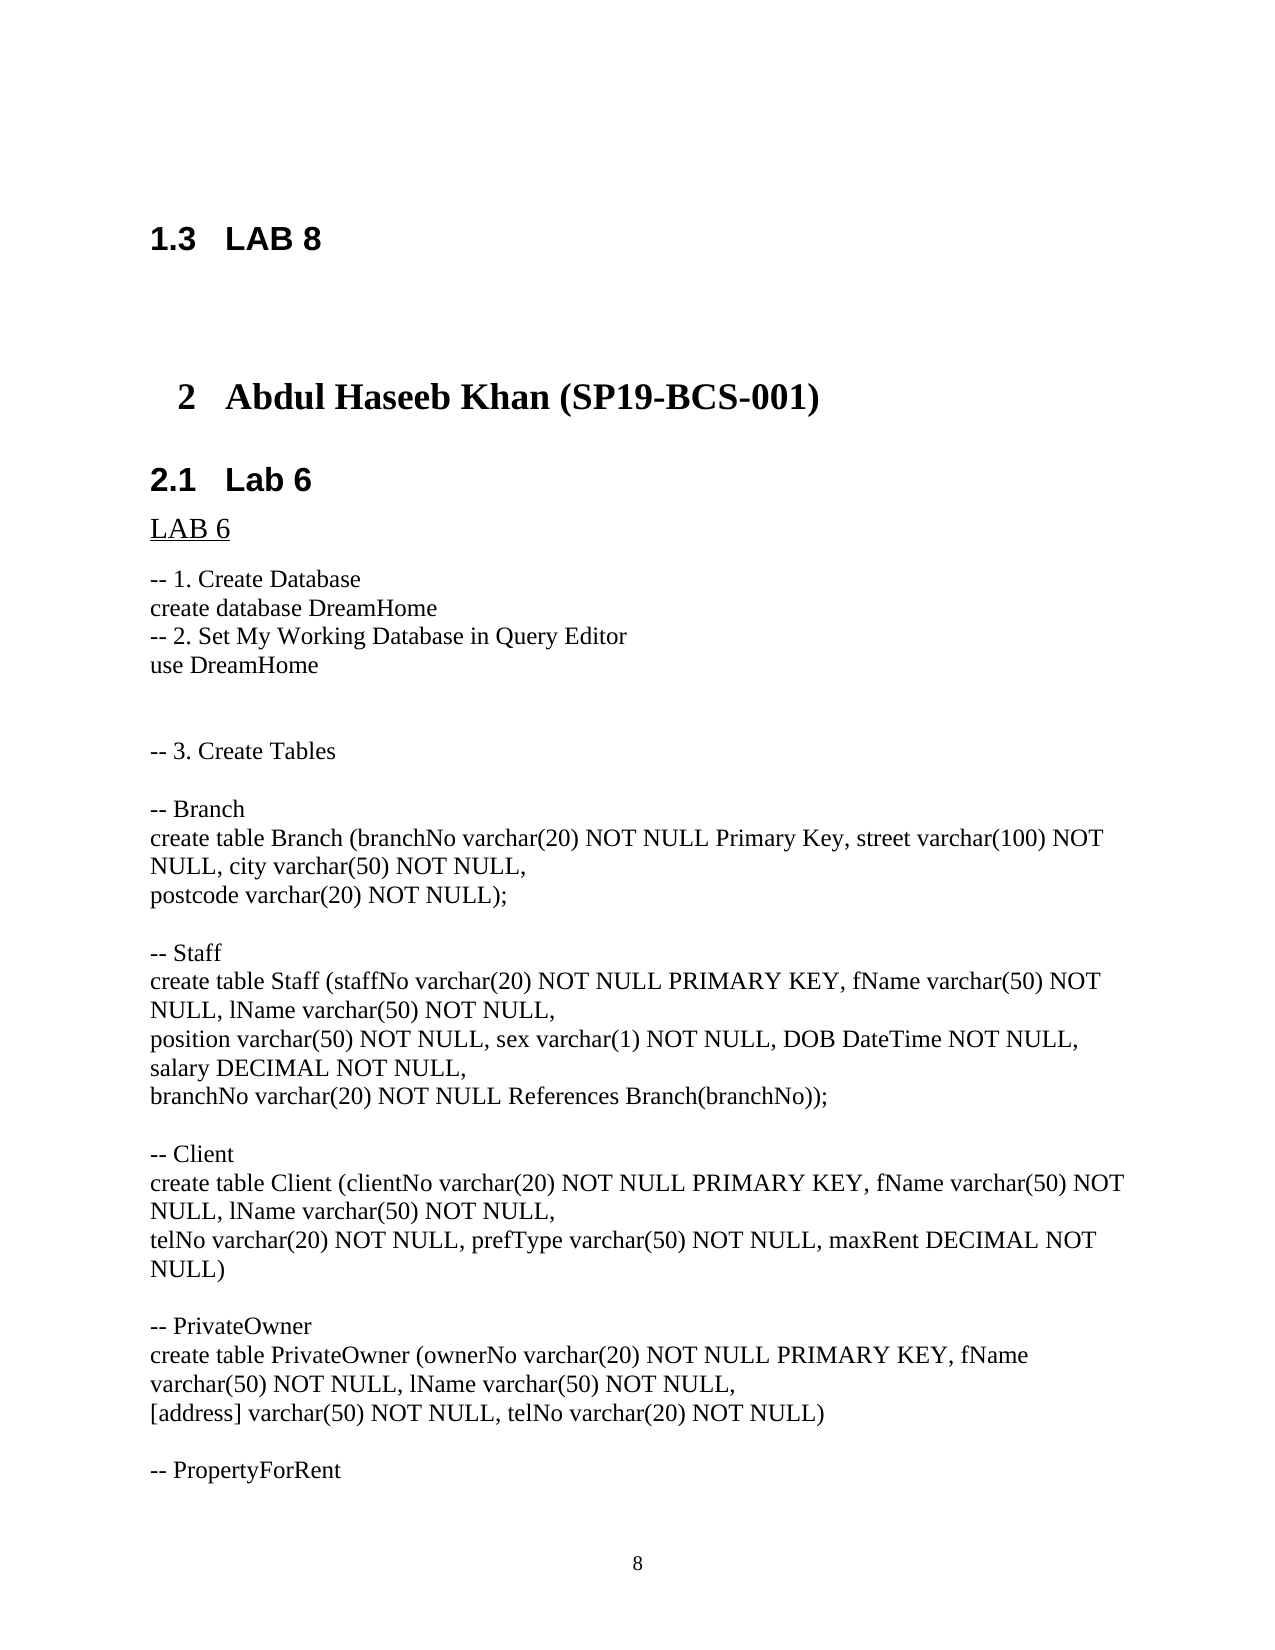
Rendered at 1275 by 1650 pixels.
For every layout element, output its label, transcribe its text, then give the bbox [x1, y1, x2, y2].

text create database DreamHome [150, 593, 1125, 621]
text -- 3. Create Tables [150, 736, 1125, 765]
subtitle LAB 8 [150, 219, 1125, 257]
subtitle Abdul Haseeb Khan (SP19-BCS-001) [177, 374, 1125, 417]
text -- PropertyForRent [150, 1455, 1125, 1484]
text telNo varchar(20) NOT NULL, prefType varchar(50) NOT NULL, maxRent DECIMAL NOT NULL) [150, 1225, 1125, 1283]
subtitle Lab 6 [150, 460, 1125, 498]
text -- Branch [150, 794, 1125, 823]
text -- 2. Set My Working Database in Query Editor [150, 621, 1125, 650]
text LAB 6 [150, 511, 1125, 544]
text branchNo varchar(20) NOT NULL References Branch(branchNo)); [150, 1081, 1125, 1110]
text -- 1. Create Database [150, 564, 1125, 593]
text position varchar(50) NOT NULL, sex varchar(1) NOT NULL, DOB DateTime NOT NULL, salary DECIMAL NOT NULL, [150, 1024, 1125, 1081]
text -- Staff [150, 938, 1125, 966]
text -- Client [150, 1139, 1125, 1168]
text create table Client (clientNo varchar(20) NOT NULL PRIMARY KEY, fName varchar(50) NOT NULL, lName varchar(50) NOT NULL, [150, 1168, 1125, 1225]
text postcode varchar(20) NOT NULL); [150, 880, 1125, 909]
text -- PrivateOwner [150, 1311, 1125, 1340]
text [address] varchar(50) NOT NULL, telNo varchar(20) NOT NULL) [150, 1398, 1125, 1426]
text create table PrivateOwner (ownerNo varchar(20) NOT NULL PRIMARY KEY, fName varchar(50) NOT NULL, lName varchar(50) NOT NULL, [150, 1340, 1125, 1398]
text create table Staff (staffNo varchar(20) NOT NULL PRIMARY KEY, fName varchar(50) NOT NULL, lName varchar(50) NOT NULL, [150, 966, 1125, 1024]
text use DreamHome [150, 650, 1125, 679]
text create table Branch (branchNo varchar(20) NOT NULL Primary Key, street varchar(100) NOT NULL, city varchar(50) NOT NULL, [150, 823, 1125, 880]
